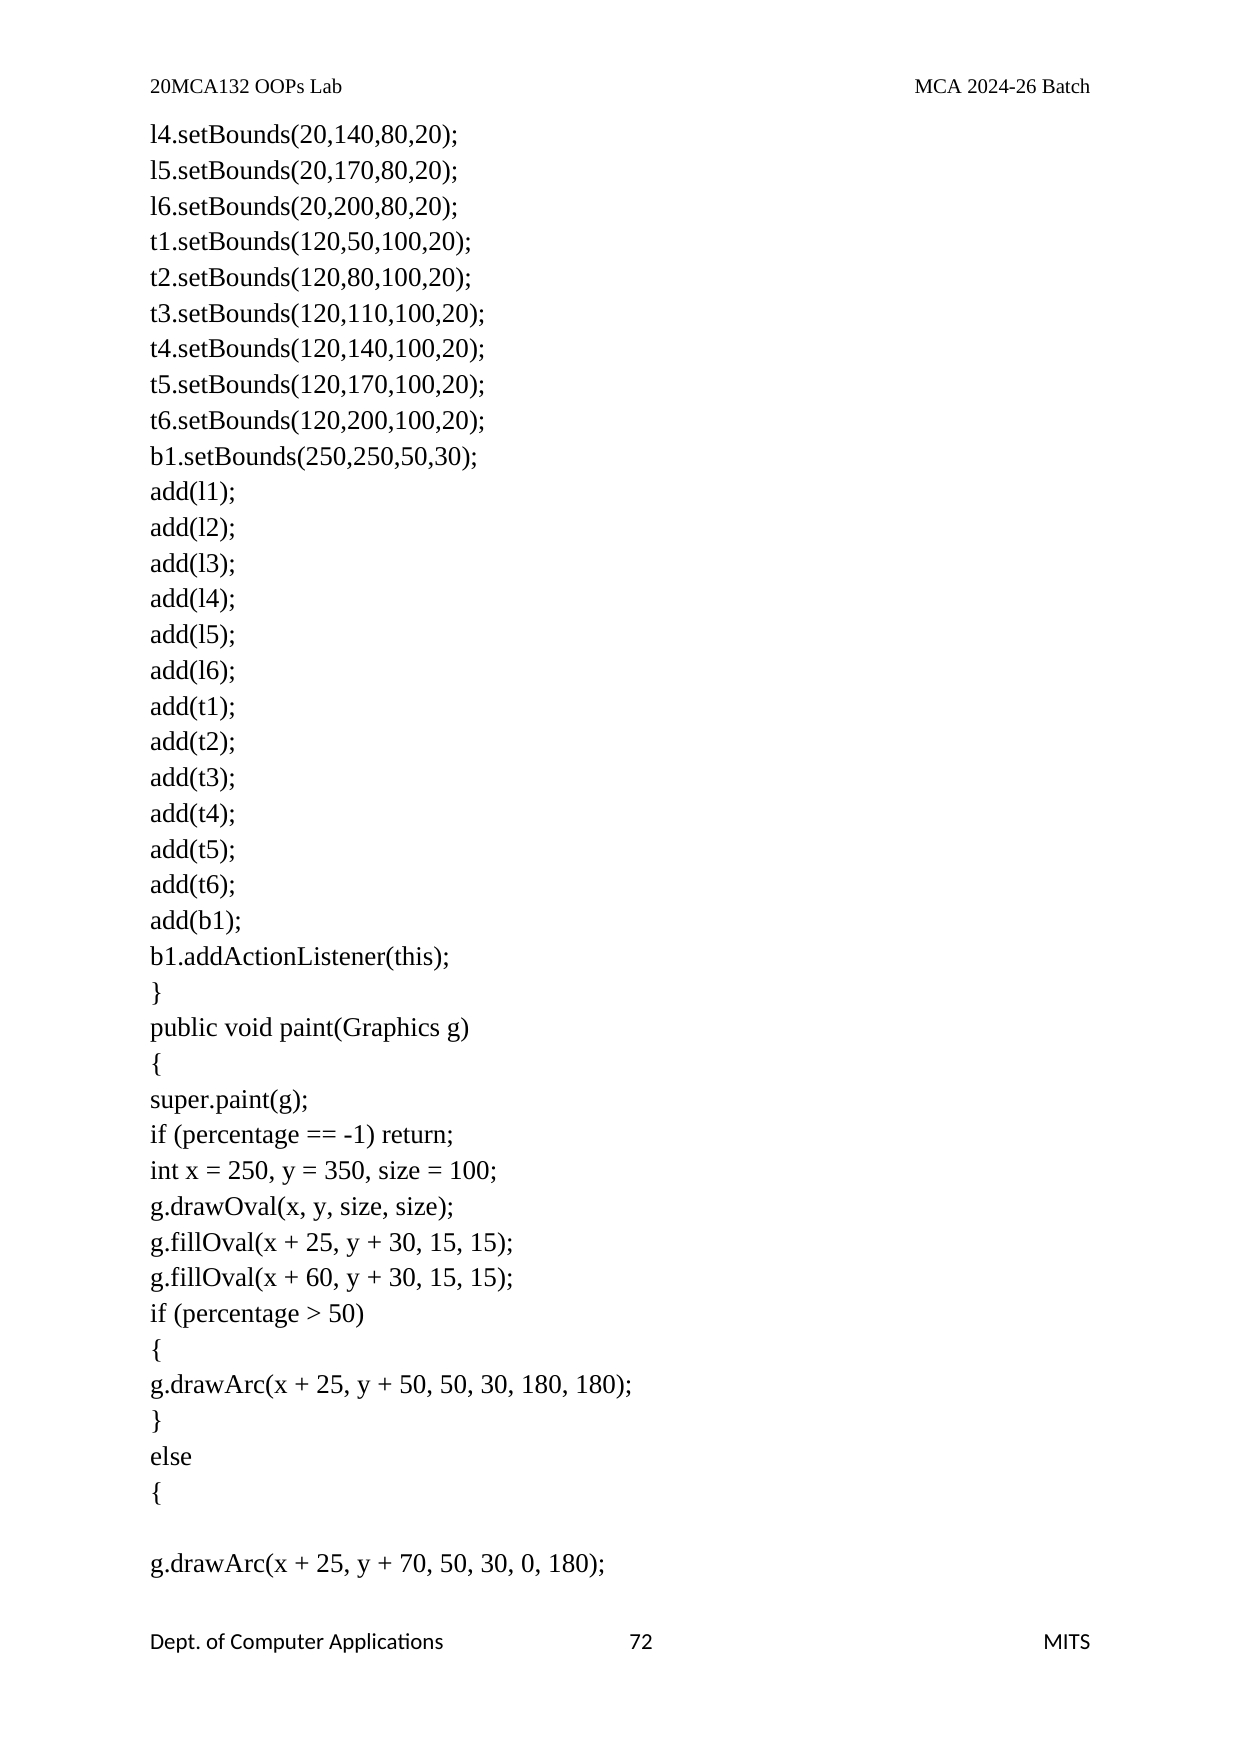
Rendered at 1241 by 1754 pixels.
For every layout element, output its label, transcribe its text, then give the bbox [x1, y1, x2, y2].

text t4.setBounds(120,140,100,20); [150, 332, 1107, 364]
text add(t5); [150, 833, 1107, 864]
text add(l3); [150, 547, 1107, 578]
text t1.setBounds(120,50,100,20); [150, 225, 1107, 256]
text add(l2); [150, 511, 1107, 542]
text b1.setBounds(250,250,50,30); [150, 440, 1107, 471]
text add(b1); [150, 904, 1107, 935]
text t5.setBounds(120,170,100,20); [150, 368, 1107, 399]
text add(l1); [150, 475, 1107, 507]
text { [150, 1476, 1107, 1507]
text t3.setBounds(120,110,100,20); [150, 297, 1107, 328]
text b1.addActionListener(this); [150, 940, 1107, 971]
text l4.setBounds(20,140,80,20); [150, 118, 1107, 149]
text add(t1); [150, 690, 1107, 721]
text public void paint(Graphics g) [150, 1011, 1107, 1042]
text { [150, 1333, 1107, 1364]
text g.fillOval(x + 25, y + 30, 15, 15); [150, 1226, 1107, 1257]
text g.drawArc(x + 25, y + 50, 50, 30, 180, 180); [150, 1369, 1107, 1400]
text add(t3); [150, 761, 1107, 792]
text g.fillOval(x + 60, y + 30, 15, 15); [150, 1261, 1107, 1293]
text add(l5); [150, 618, 1107, 649]
text { [150, 1047, 1107, 1078]
text if (percentage > 50) [150, 1297, 1107, 1328]
text t6.setBounds(120,200,100,20); [150, 404, 1107, 435]
text l5.setBounds(20,170,80,20); [150, 154, 1107, 185]
text int x = 250, y = 350, size = 100; [150, 1154, 1107, 1185]
text add(t4); [150, 797, 1107, 828]
text t2.setBounds(120,80,100,20); [150, 261, 1107, 292]
text add(t6); [150, 868, 1107, 899]
text g.drawOval(x, y, size, size); [150, 1190, 1107, 1221]
text else [150, 1440, 1107, 1471]
text add(l4); [150, 583, 1107, 614]
text super.paint(g); [150, 1083, 1107, 1114]
text add(l6); [150, 654, 1107, 685]
text l6.setBounds(20,200,80,20); [150, 189, 1107, 221]
text g.drawArc(x + 25, y + 70, 50, 30, 0, 180); [150, 1547, 1107, 1578]
text } [150, 976, 1107, 1007]
text } [150, 1404, 1107, 1436]
text add(t2); [150, 726, 1107, 757]
text if (percentage == -1) return; [150, 1118, 1107, 1150]
